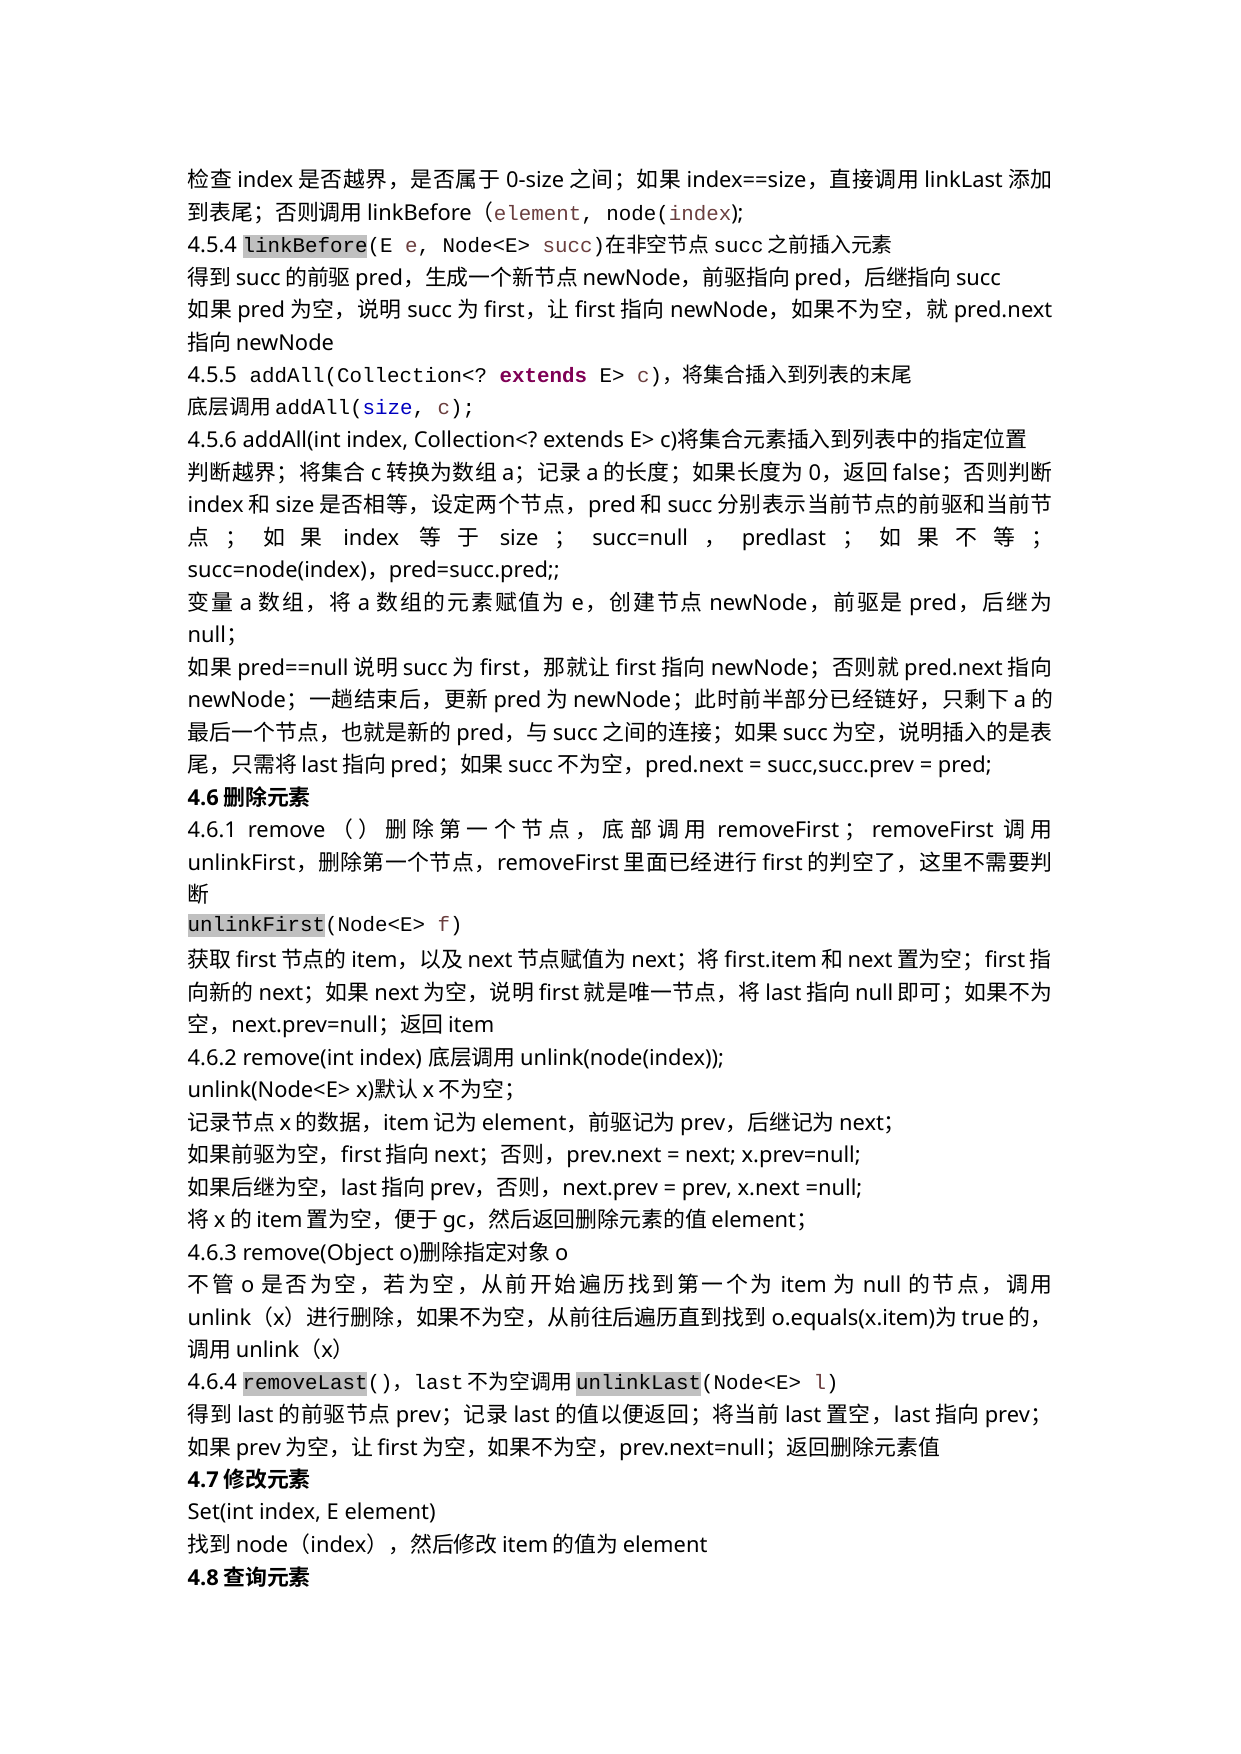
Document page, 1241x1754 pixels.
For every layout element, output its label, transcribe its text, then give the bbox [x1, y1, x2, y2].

text 4.6删除元素 [187, 779, 1053, 812]
text 得到succ的前驱pred，生成一个新节点newNode，前驱指向pred，后继指向succ [187, 259, 1053, 292]
text unlink(Node<E> x)默认x不为空； [187, 1072, 1053, 1104]
text 4.6.4 removeLast()，last不为空调用unlinkLast(Node<E> l) [187, 1364, 1053, 1397]
text 判断越界；将集合c转换为数组a；记录a的长度；如果长度为0，返回false；否则判断index和size是否相等，设定两个节点，pred和succ分别表示当前节点的前驱和当前节点；如果index等于size；succ=null，predlast；如果不等；succ=node(index)，pred=succ.pred;; [187, 454, 1053, 584]
text 检查index是否越界，是否属于0-size之间；如果index==size，直接调用linkLast添加到表尾；否则调用linkBefore（element, node(index); [187, 162, 1053, 227]
text Set(int index, E element) [187, 1494, 1053, 1527]
text 获取first节点的item，以及next节点赋值为next；将first.item和next置为空；first指向新的next；如果next为空，说明first就是唯一节点，将last指向null即可；如果不为空，next.prev=null；返回item [187, 942, 1053, 1039]
text 4.5.5 addAll(Collection<? extends E> c)，将集合插入到列表的末尾 [187, 357, 1053, 389]
text 找到node（index），然后修改item的值为element [187, 1527, 1053, 1559]
text 4.7修改元素 [187, 1462, 1053, 1494]
text 如果后继为空，last指向prev，否则，next.prev = prev, x.next =null; [187, 1169, 1053, 1202]
text 如果前驱为空，first指向next；否则，prev.next = next; x.prev=null; [187, 1137, 1053, 1169]
text 4.8查询元素 [187, 1559, 1053, 1592]
text 4.6.3 remove(Object o)删除指定对象o [187, 1234, 1053, 1267]
text 得到last的前驱节点prev；记录last的值以便返回；将当前last置空，last指向prev；如果prev为空，让first为空，如果不为空，prev.next=null；返回删除元素值 [187, 1397, 1053, 1462]
text unlinkFirst(Node<E> f) [187, 909, 1053, 942]
text 4.6.1 remove（）删除第一个节点，底部调用removeFirst；removeFirst调用unlinkFirst，删除第一个节点，removeFirst里面已经进行first的判空了，这里不需要判断 [187, 812, 1053, 909]
text 底层调用addAll(size, c); [187, 389, 1053, 422]
text 将x的item置为空，便于gc，然后返回删除元素的值element； [187, 1202, 1053, 1234]
text 如果pred==null说明succ为first，那就让first指向newNode；否则就pred.next指向newNode；一趟结束后，更新pred为newNode；此时前半部分已经链好，只剩下a的最后一个节点，也就是新的pred，与succ之间的连接；如果succ为空，说明插入的是表尾，只需将last指向pred；如果succ不为空，pred.next = succ,succ.prev = pred; [187, 649, 1053, 779]
text 4.6.2 remove(int index) 底层调用unlink(node(index)); [187, 1039, 1053, 1072]
text 4.5.6 addAll(int index, Collection<? extends E> c)将集合元素插入到列表中的指定位置 [187, 422, 1053, 454]
text 4.5.4 linkBefore(E e, Node<E> succ)在非空节点succ之前插入元素 [187, 227, 1053, 259]
text 如果pred为空，说明succ为first，让first指向newNode，如果不为空，就pred.next指向newNode [187, 292, 1053, 357]
text 变量a数组，将a数组的元素赋值为e，创建节点newNode，前驱是pred，后继为null； [187, 584, 1053, 649]
text 记录节点x的数据，item记为element，前驱记为prev，后继记为next； [187, 1104, 1053, 1137]
text 不管o是否为空，若为空，从前开始遍历找到第一个为item为null的节点，调用unlink（x）进行删除，如果不为空，从前往后遍历直到找到o.equals(x.item)为true的，调用unlink（x） [187, 1267, 1053, 1364]
